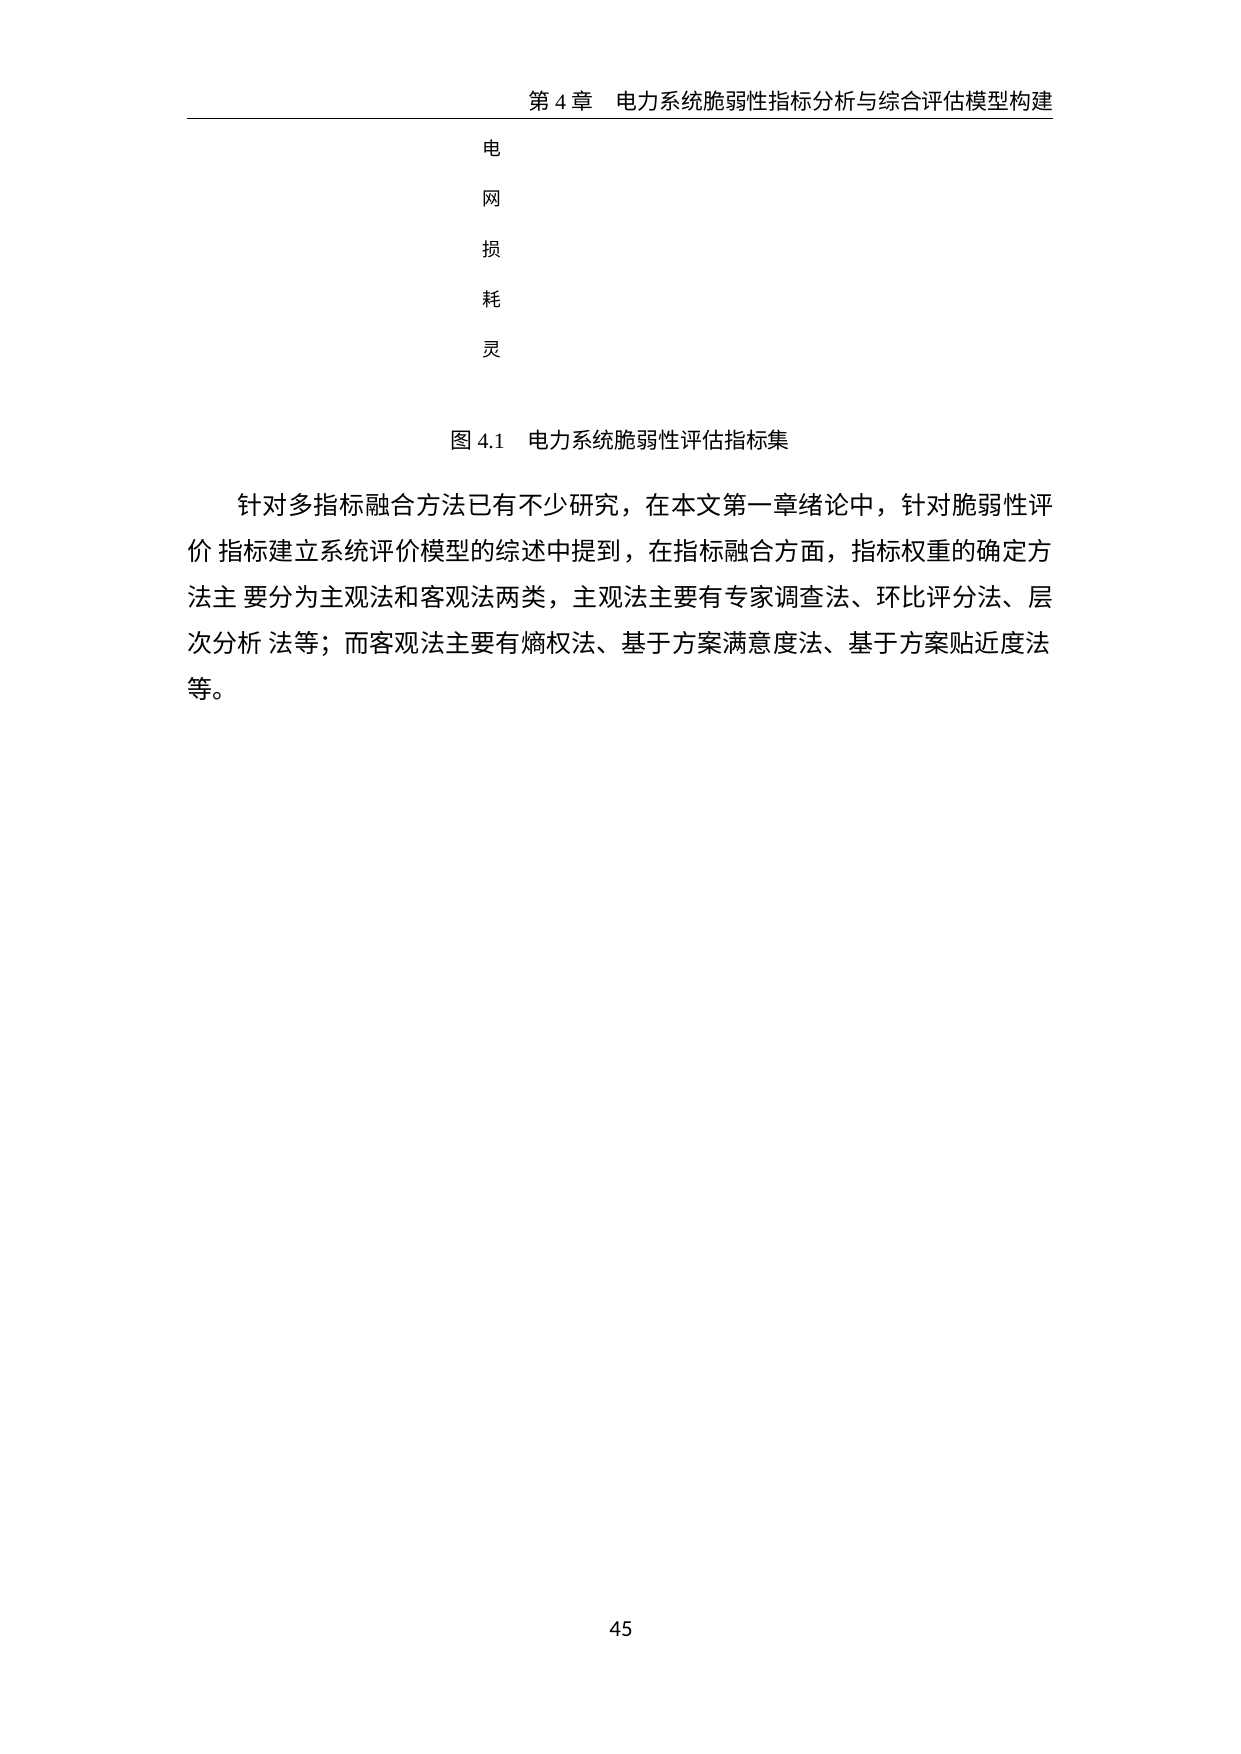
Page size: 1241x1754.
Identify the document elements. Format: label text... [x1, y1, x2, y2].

text 图 4.1 电力系统脆弱性评估指标集 [237, 423, 1065, 455]
text 针对多指标融合方法已有不少研究，在本文第一章绪论中，针对脆弱性评价 指标建立系统评价模型的综述中提到，在指标融合方面，指标权重的确定方法主 要分为主观法和客观法两类，主观法主要有专家调查法、环比评分法、层次分析 法等；而客观法主要有熵权法、基于方案满意度法、基于方案贴近度法等。 [187, 485, 1053, 705]
